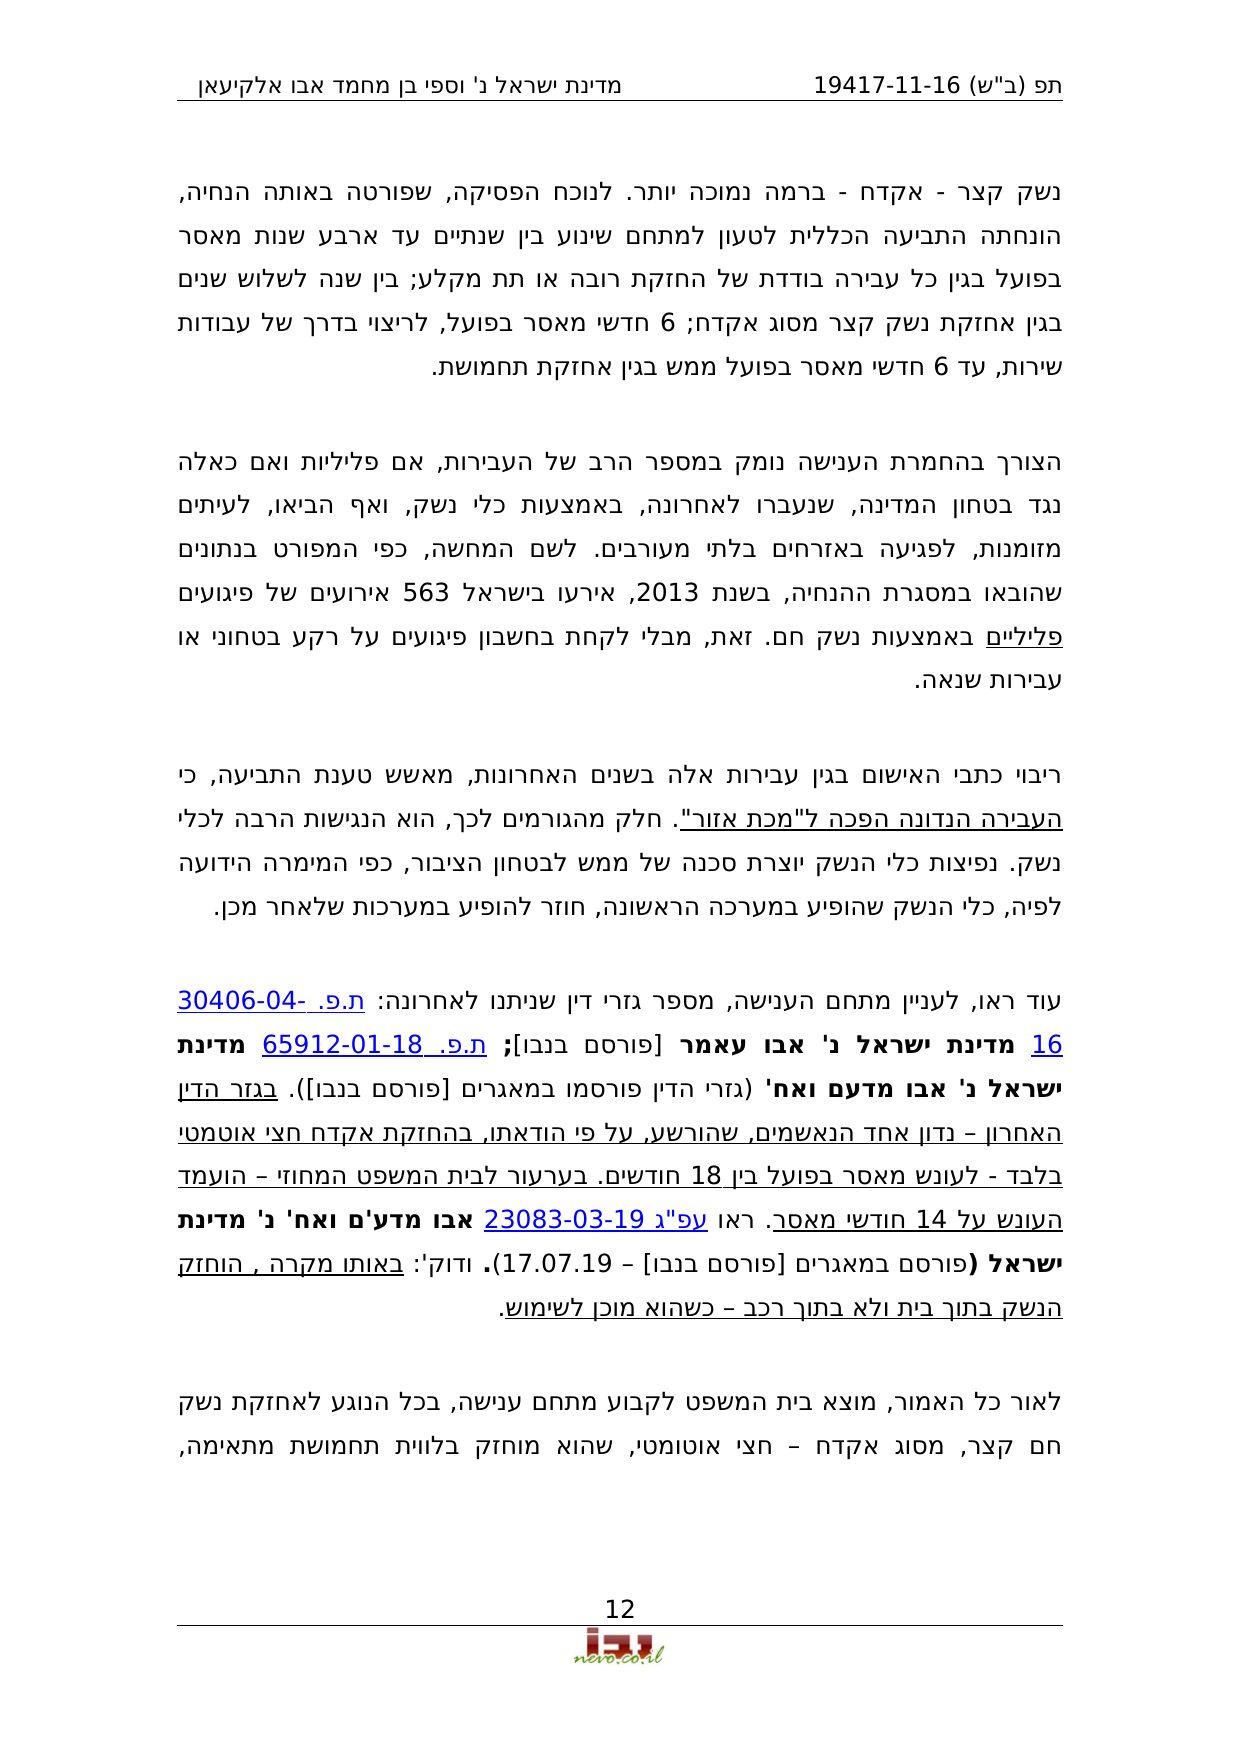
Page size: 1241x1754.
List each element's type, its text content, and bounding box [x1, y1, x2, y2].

text הצורך בהחמרת הענישה נומק במספר הרב של העבירות, אם פליליות ואם כאלה נגד בטחון המדינה, שנעברו לאחרונה, באמצעות כלי נשק, ואף הביאו, לעיתים מזומנות, לפגיעה באזרחים בלתי מעורבים. לשם המחשה, כפי המפורט בנתונים שהובאו במסגרת ההנחיה, בשנת 2013, אירעו בישראל 563 אירועים של פיגועים פליליים באמצעות נשק חם. זאת, מבלי לקחת בחשבון פיגועים על רקע בטחוני או עבירות שנאה. [177, 447, 1063, 695]
text ריבוי כתבי האישום בגין עבירות אלה בשנים האחרונות, מאשש טענת התביעה, כי העבירה הנדונה הפכה ל"מכת אזור". חלק מהגורמים לכך, הוא הנגישות הרבה לכלי נשק. נפיצות כלי הנשק יוצרת סכנה של ממש לבטחון הציבור, כפי המימרה הידועה לפיה, כלי הנשק שהופיע במערכה הראשונה, חוזר להופיע במערכות שלאחר מכן. [177, 761, 1063, 921]
text עוד ראו, לעניין מתחם הענישה, מספר גזרי דין שניתנו לאחרונה: ת.פ. 30406-04-16 מדינת ישראל נ' אבו עאמר [פורסם בנבו]; ת.פ. 65912-01-18 מדינת ישראל נ' אבו מדעם ואח' (גזרי הדין פורסמו במאגרים [פורסם בנבו]). בגזר הדין האחרון – נדון אחד הנאשמים, שהורשע, על פי הודאתו, בהחזקת אקדח חצי אוטמטי בלבד - לעונש מאסר בפועל בין 18 חודשים. בערעור לבית המשפט המחוזי – הועמד העונש על 14 חודשי מאסר. ראו עפ"ג 23083-03-19 אבו מדע'ם ואח' נ' מדינת ישראל (פורסם במאגרים [פורסם בנבו] – 17.07.19). ודוק': באותו מקרה , הוחזק הנשק בתוך בית ולא בתוך רכב – כשהוא מוכן לשימוש. [177, 1188, 1063, 1322]
text עוד ראו, לעניין מתחם הענישה, מספר גזרי דין שניתנו לאחרונה: ת.פ. 30406-04-16 מדינת ישראל נ' אבו עאמר [פורסם בנבו]; ת.פ. 65912-01-18 מדינת ישראל נ' אבו מדעם ואח' (גזרי הדין פורסמו במאגרים [פורסם בנבו]). בגזר הדין האחרון – נדון אחד הנאשמים, שהורשע, על פי הודאתו, בהחזקת אקדח חצי אוטמטי בלבד - לעונש מאסר בפועל בין 18 חודשים. בערעור לבית המשפט המחוזי – הועמד העונש על 14 חודשי מאסר. ראו עפ"ג 23083-03-19 אבו מדע'ם ואח' נ' מדינת ישראל (פורסם במאגרים [פורסם בנבו] – 17.07.19). ודוק': באותו מקרה , הוחזק הנשק בתוך בית ולא בתוך רכב – כשהוא מוכן לשימוש. [177, 987, 1063, 1187]
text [177, 177, 1063, 381]
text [177, 1388, 1063, 1461]
picture [574, 1627, 666, 1665]
